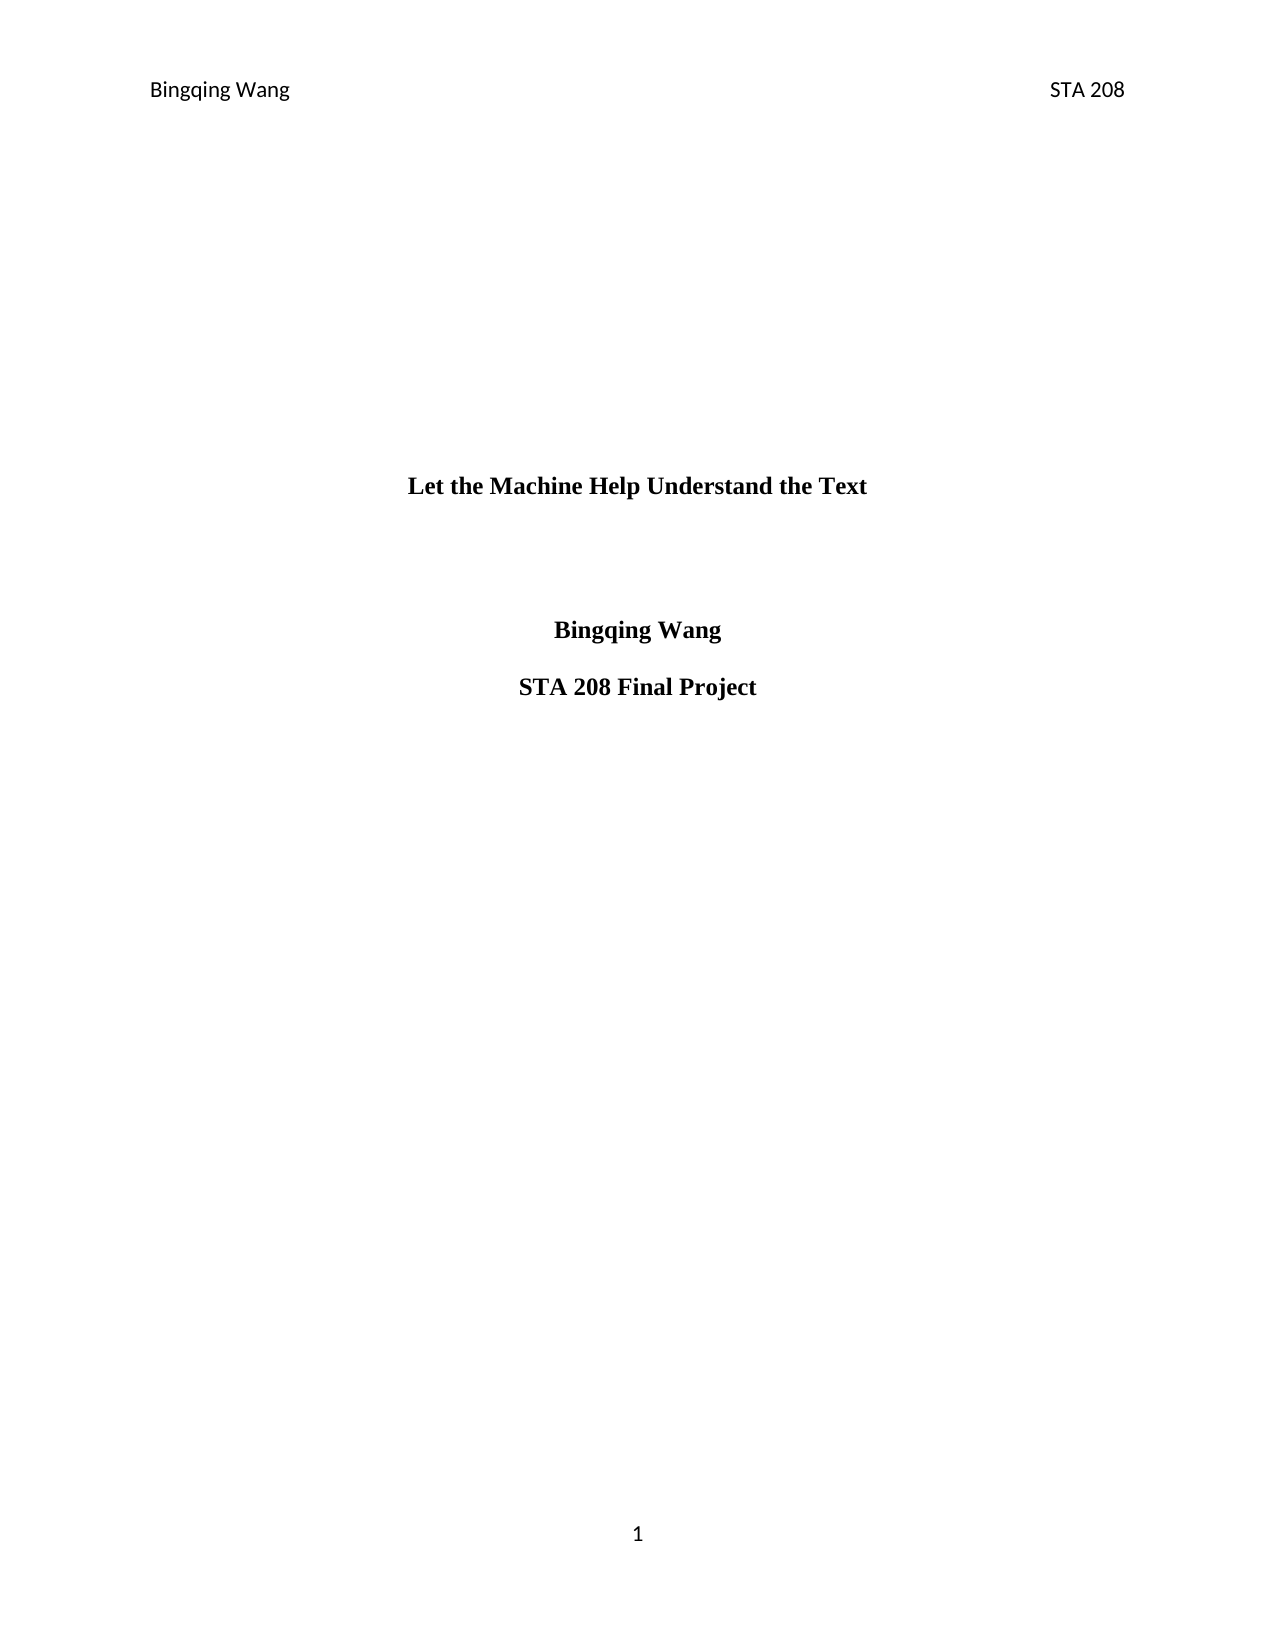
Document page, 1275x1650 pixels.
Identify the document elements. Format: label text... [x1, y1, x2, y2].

text Bingqing Wang [150, 615, 1125, 643]
text Let the Machine Help Understand the Text [150, 471, 1125, 500]
text STA 208 Final Project [150, 672, 1125, 701]
